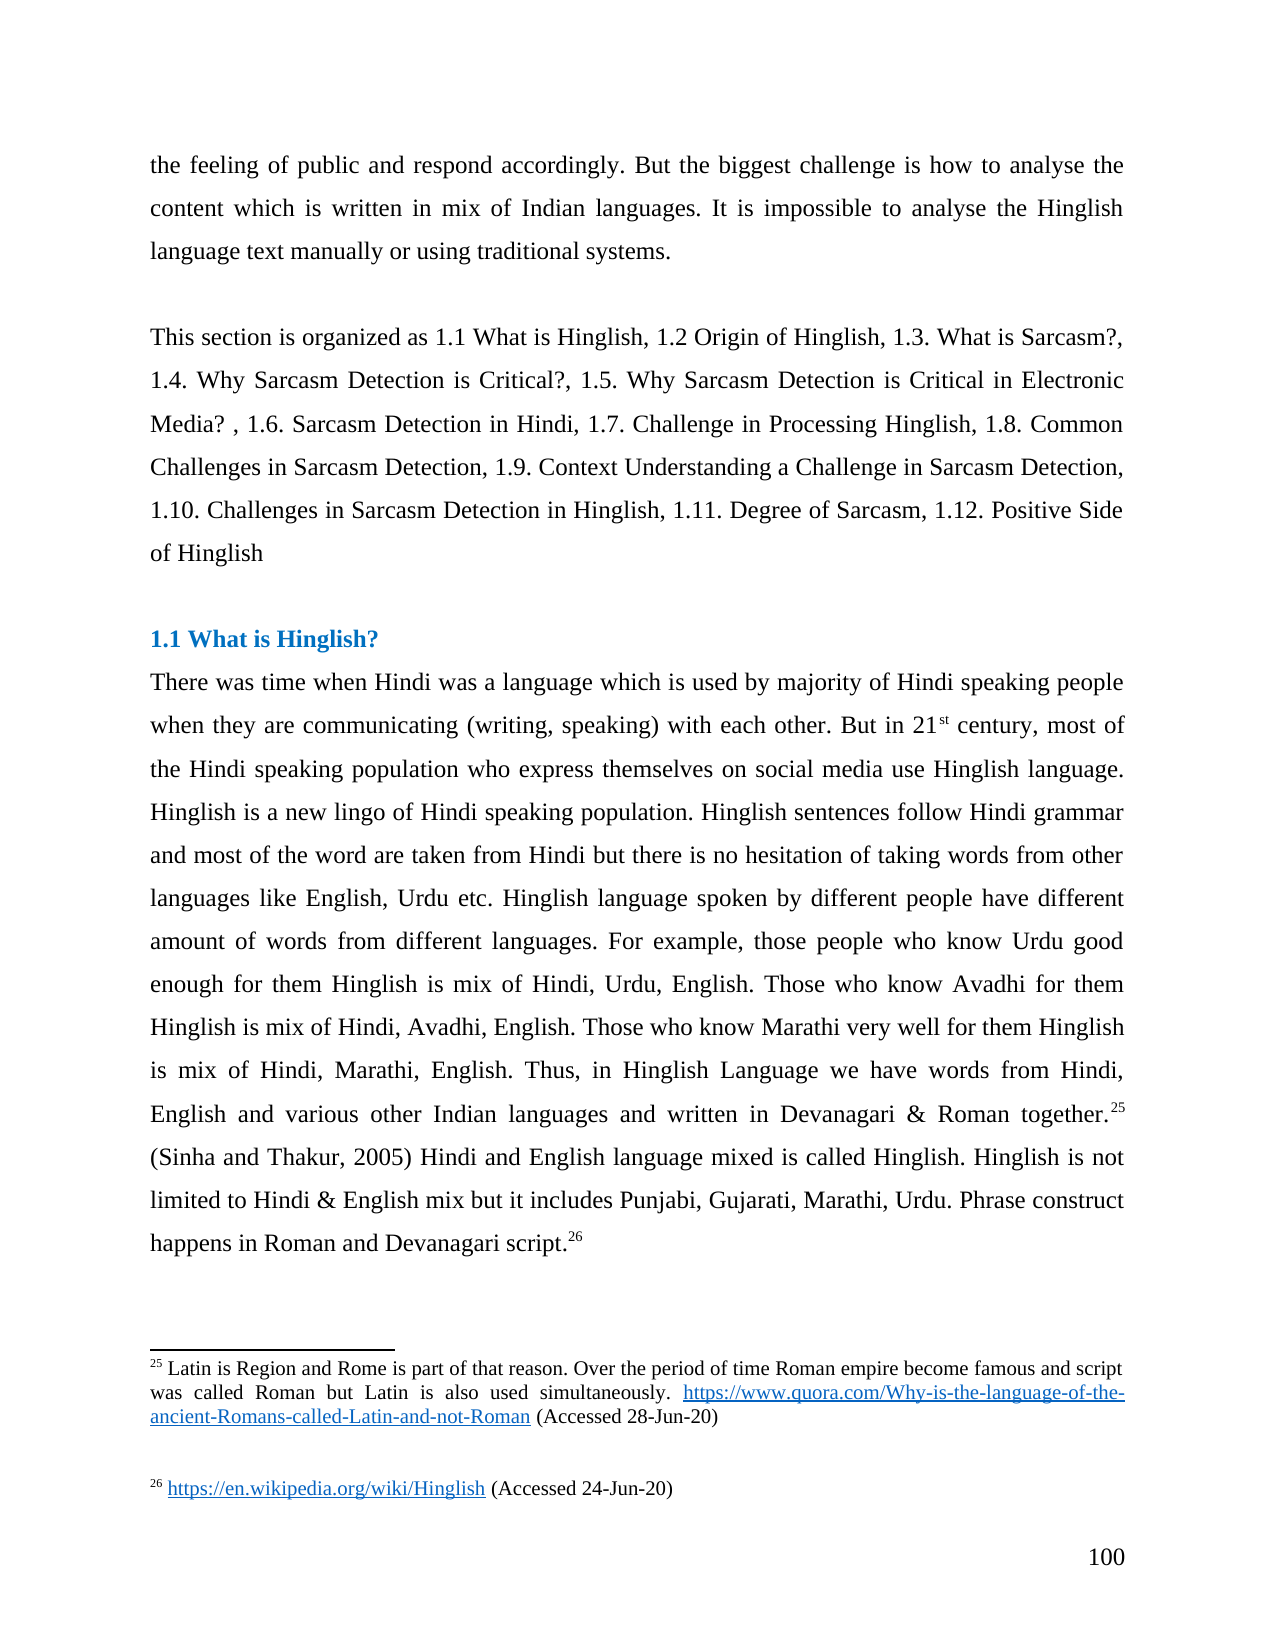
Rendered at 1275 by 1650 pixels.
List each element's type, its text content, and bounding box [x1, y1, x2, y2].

text 1.1 What is Hinglish? [150, 624, 1125, 653]
text There was time when Hindi was a language which is used by majority of Hindi speaking people when they are communicating (writing, speaking) with each other. But in 21st century, most of the Hindi speaking population who express themselves on social media use Hinglish language. Hinglish is a new lingo of Hindi speaking population. Hinglish sentences follow Hindi grammar and most of the word are taken from Hindi but there is no hesitation of taking words from other languages like English, Urdu etc. Hinglish language spoken by different people have different amount of words from different languages. For example, those people who know Urdu good enough for them Hinglish is mix of Hindi, Urdu, English. Those who know Avadhi for them Hinglish is mix of Hindi, Avadhi, English. Those who know Marathi very well for them Hinglish is mix of Hindi, Marathi, English. Thus, in Hinglish Language we have words from Hindi, English and various other Indian languages and written in Devanagari & Roman together. (Sinha and Thakur, 2005) Hindi and English language mixed is called Hinglish. Hinglish is not limited to Hindi & English mix but it includes Punjabi, Gujarati, Marathi, Urdu. Phrase construct happens in Roman and Devanagari script. [150, 667, 1125, 1257]
text This section is organized as 1.1 What is Hinglish, 1.2 Origin of Hinglish, 1.3. What is Sarcasm?, 1.4. Why Sarcasm Detection is Critical?, 1.5. Why Sarcasm Detection is Critical in Electronic Media? , 1.6. Sarcasm Detection in Hindi, 1.7. Challenge in Processing Hinglish, 1.8. Common Challenges in Sarcasm Detection, 1.9. Context Understanding a Challenge in Sarcasm Detection, 1.10. Challenges in Sarcasm Detection in Hinglish, 1.11. Degree of Sarcasm, 1.12. Positive Side of Hinglish [150, 322, 1125, 567]
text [150, 150, 1125, 265]
